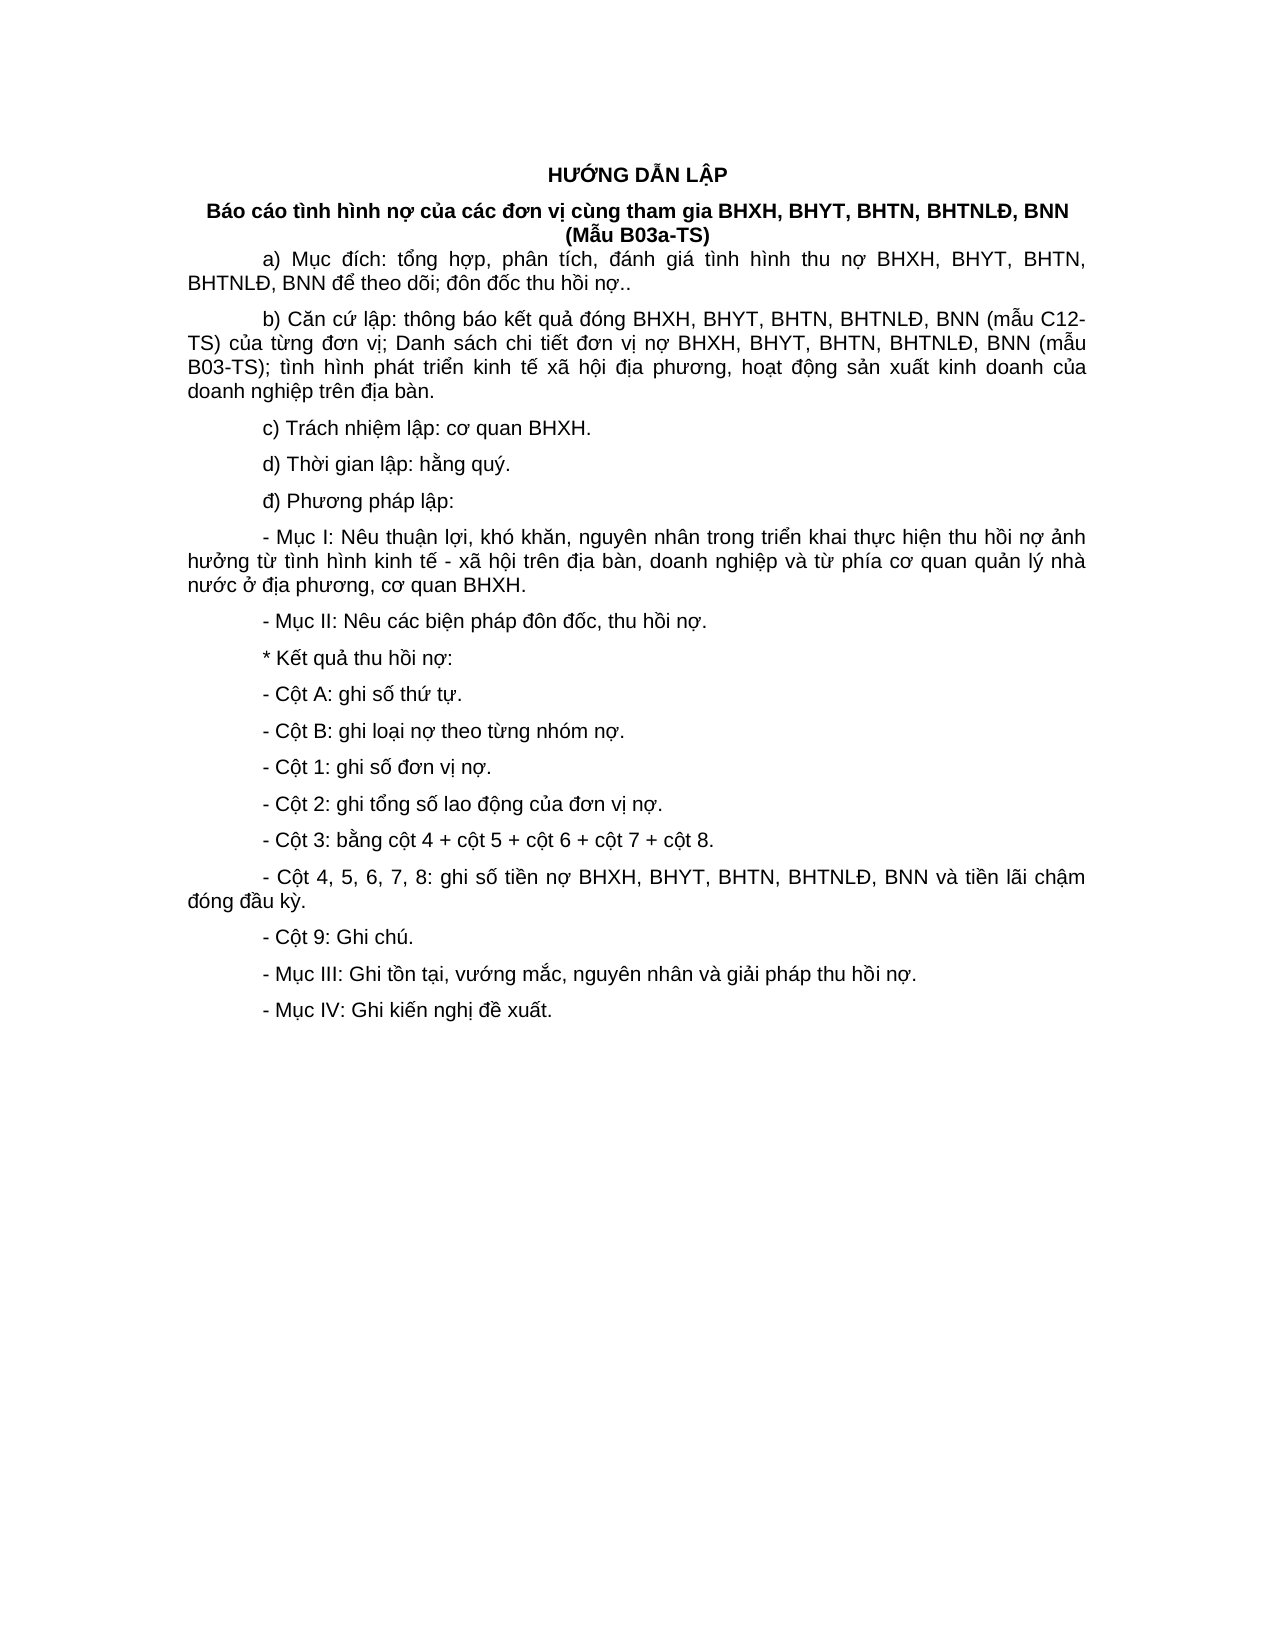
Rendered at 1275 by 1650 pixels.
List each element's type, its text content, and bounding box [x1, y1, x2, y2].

text a) Mục đích: tổng hợp, phân tích, đánh giá tình hình thu nợ BHXH, BHYT, BHTN, BHTNLĐ, BNN để theo dõi; đôn đốc thu hồi nợ.. [187, 247, 1088, 295]
text - Mục IV: Ghi kiến nghị đề xuất. [187, 998, 1088, 1022]
text - Cột A: ghi số thứ tự. [187, 682, 1088, 706]
text - Mục III: Ghi tồn tại, vướng mắc, nguyên nhân và giải pháp thu hồi nợ. [187, 961, 1088, 985]
text d) Thời gian lập: hằng quý. [187, 452, 1088, 476]
text HƯỚNG DẪN LẬP [187, 162, 1088, 186]
text - Cột 2: ghi tổng số lao động của đơn vị nợ. [187, 792, 1088, 816]
text - Cột 3: bằng cột 4 + cột 5 + cột 6 + cột 7 + cột 8. [187, 828, 1088, 852]
text Báo cáo tình hình nợ của các đơn vị cùng tham gia BHXH, BHYT, BHTN, BHTNLĐ, BNN (Mẫu B03a-TS) [187, 199, 1088, 247]
text đ) Phương pháp lập: [187, 488, 1088, 512]
text - Cột B: ghi loại nợ theo từng nhóm nợ. [187, 719, 1088, 743]
text - Cột 1: ghi số đơn vị nợ. [187, 755, 1088, 779]
text - Cột 9: Ghi chú. [187, 925, 1088, 949]
text - Mục I: Nêu thuận lợi, khó khăn, nguyên nhân trong triển khai thực hiện thu hồi nợ ảnh hưởng từ tình hình kinh tế - xã hội trên địa bàn, doanh nghiệp và từ phía cơ quan quản lý nhà nước ở địa phương, cơ quan BHXH. [187, 525, 1088, 597]
text - Cột 4, 5, 6, 7, 8: ghi số tiền nợ BHXH, BHYT, BHTN, BHTNLĐ, BNN và tiền lãi chậm đóng đầu kỳ. [187, 864, 1088, 912]
text c) Trách nhiệm lập: cơ quan BHXH. [187, 416, 1088, 439]
text * Kết quả thu hồi nợ: [187, 646, 1088, 670]
text b) Căn cứ lập: thông báo kết quả đóng BHXH, BHYT, BHTN, BHTNLĐ, BNN (mẫu C12-TS) của từng đơn vị; Danh sách chi tiết đơn vị nợ BHXH, BHYT, BHTN, BHTNLĐ, BNN (mẫu B03-TS); tình hình phát triển kinh tế xã hội địa phương, hoạt động sản xuất kinh doanh của doanh nghiệp trên địa bàn. [187, 307, 1088, 403]
text - Mục II: Nêu các biện pháp đôn đốc, thu hồi nợ. [187, 609, 1088, 633]
